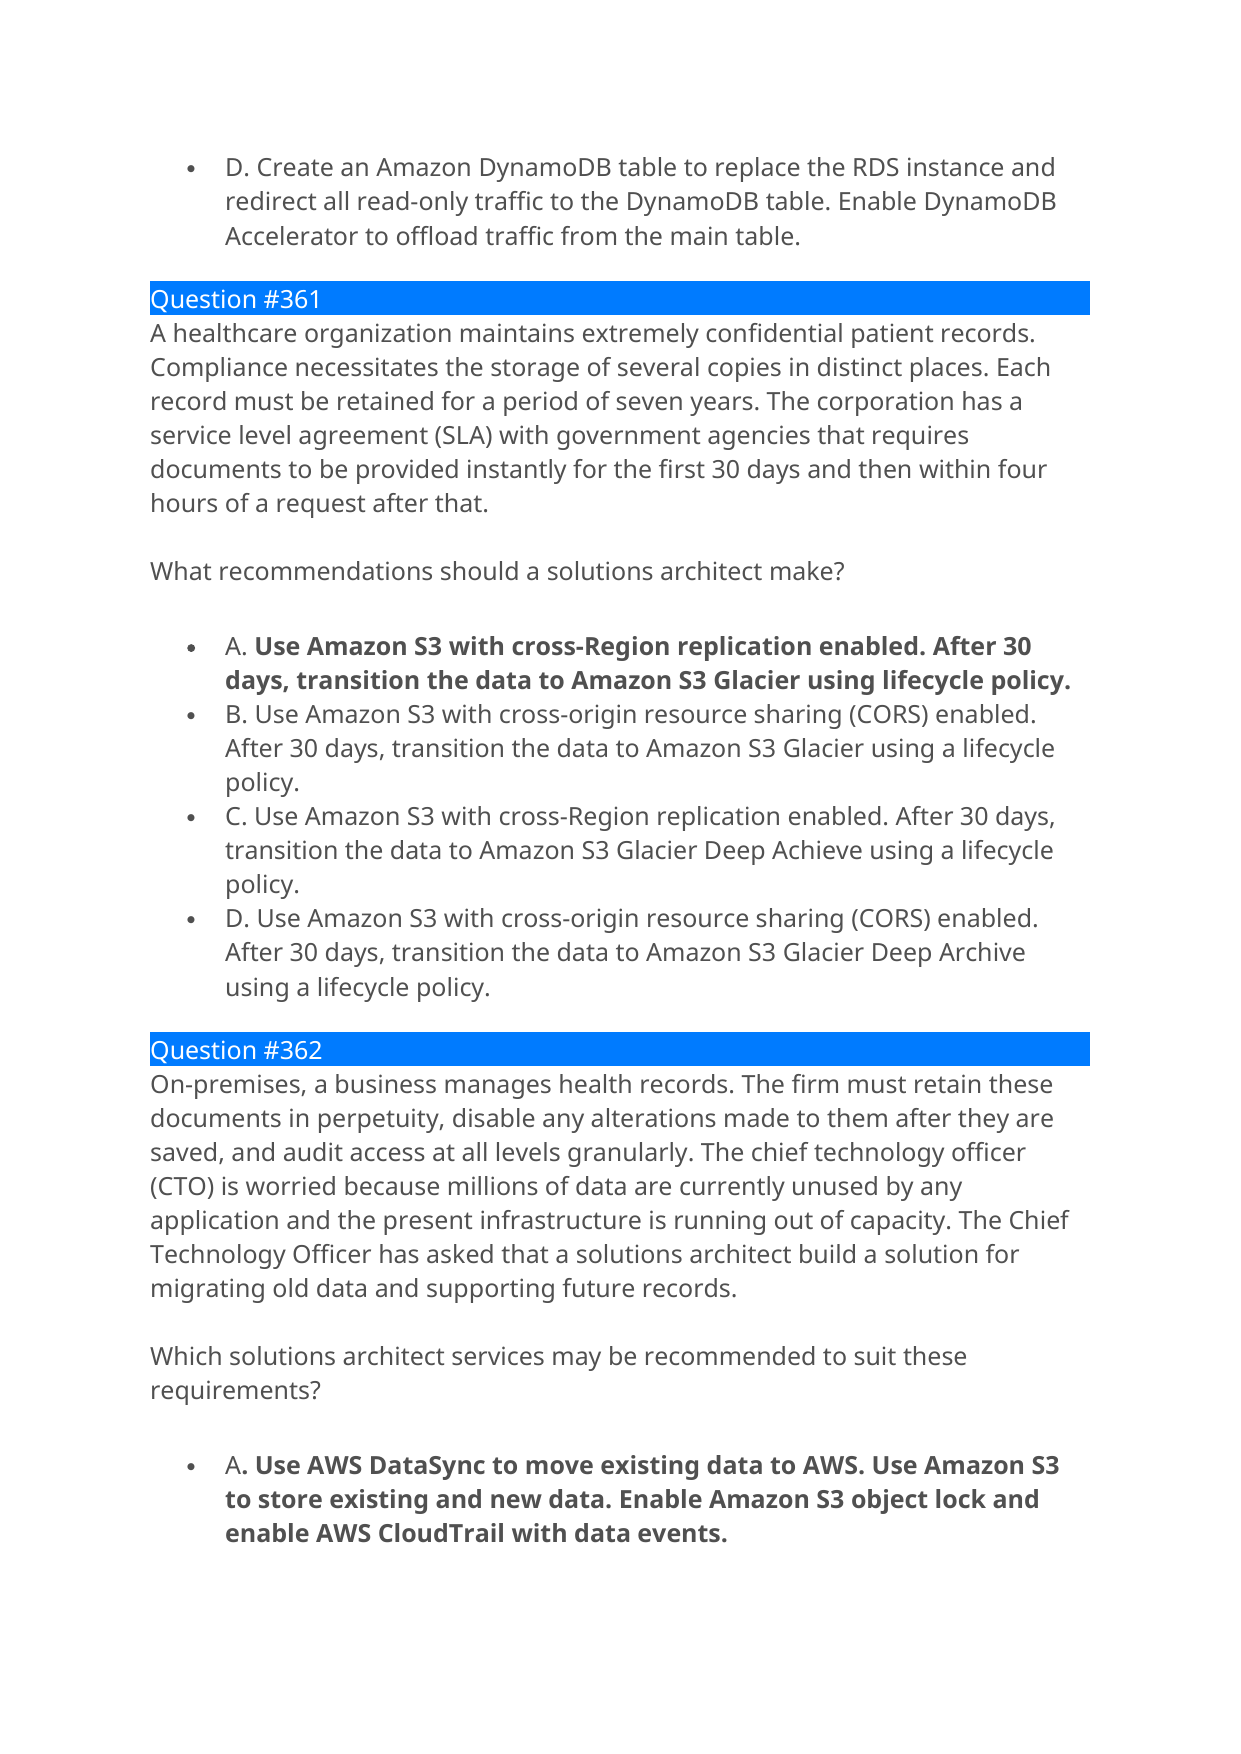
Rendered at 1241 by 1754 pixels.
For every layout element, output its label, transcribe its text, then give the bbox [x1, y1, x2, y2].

list D. Use Amazon S3 with cross-origin resource sharing (CORS) enabled. After 30 days, transition the data to Amazon S3 Glacier Deep Archive using a lifecycle policy. [187, 901, 1090, 1003]
text Question #362 [150, 1032, 1090, 1066]
list D. Create an Amazon DynamoDB table to replace the RDS instance and redirect all read-only traffic to the DynamoDB table. Enable DynamoDB Accelerator to offload traffic from the main table. [187, 150, 1090, 252]
text A healthcare organization maintains extremely confidential patient records. Compliance necessitates the storage of several copies in distinct places. Each record must be retained for a period of seven years. The corporation has a service level agreement (SLA) with government agencies that requires documents to be provided instantly for the first 30 days and then within four hours of a request after that. What recommendations should a solutions architect make? [150, 315, 1090, 588]
list A. Use Amazon S3 with cross-Region replication enabled. After 30 days, transition the data to Amazon S3 Glacier using lifecycle policy. [187, 628, 1090, 697]
list B. Use Amazon S3 with cross-origin resource sharing (CORS) enabled. After 30 days, transition the data to Amazon S3 Glacier using a lifecycle policy. [187, 697, 1090, 799]
list A. Use AWS DataSync to move existing data to AWS. Use Amazon S3 to store existing and new data. Enable Amazon S3 object lock and enable AWS CloudTrail with data events. [187, 1448, 1090, 1550]
text On-premises, a business manages health records. The firm must retain these documents in perpetuity, disable any alterations made to them after they are saved, and audit access at all levels granularly. The chief technology officer (CTO) is worried because millions of data are currently unused by any application and the present infrastructure is running out of capacity. The Chief Technology Officer has asked that a solutions architect build a solution for migrating old data and supporting future records. Which solutions architect services may be recommended to suit these requirements? [150, 1066, 1090, 1407]
list C. Use Amazon S3 with cross-Region replication enabled. After 30 days, transition the data to Amazon S3 Glacier Deep Achieve using a lifecycle policy. [187, 799, 1090, 901]
text Question #361 [150, 281, 1090, 315]
